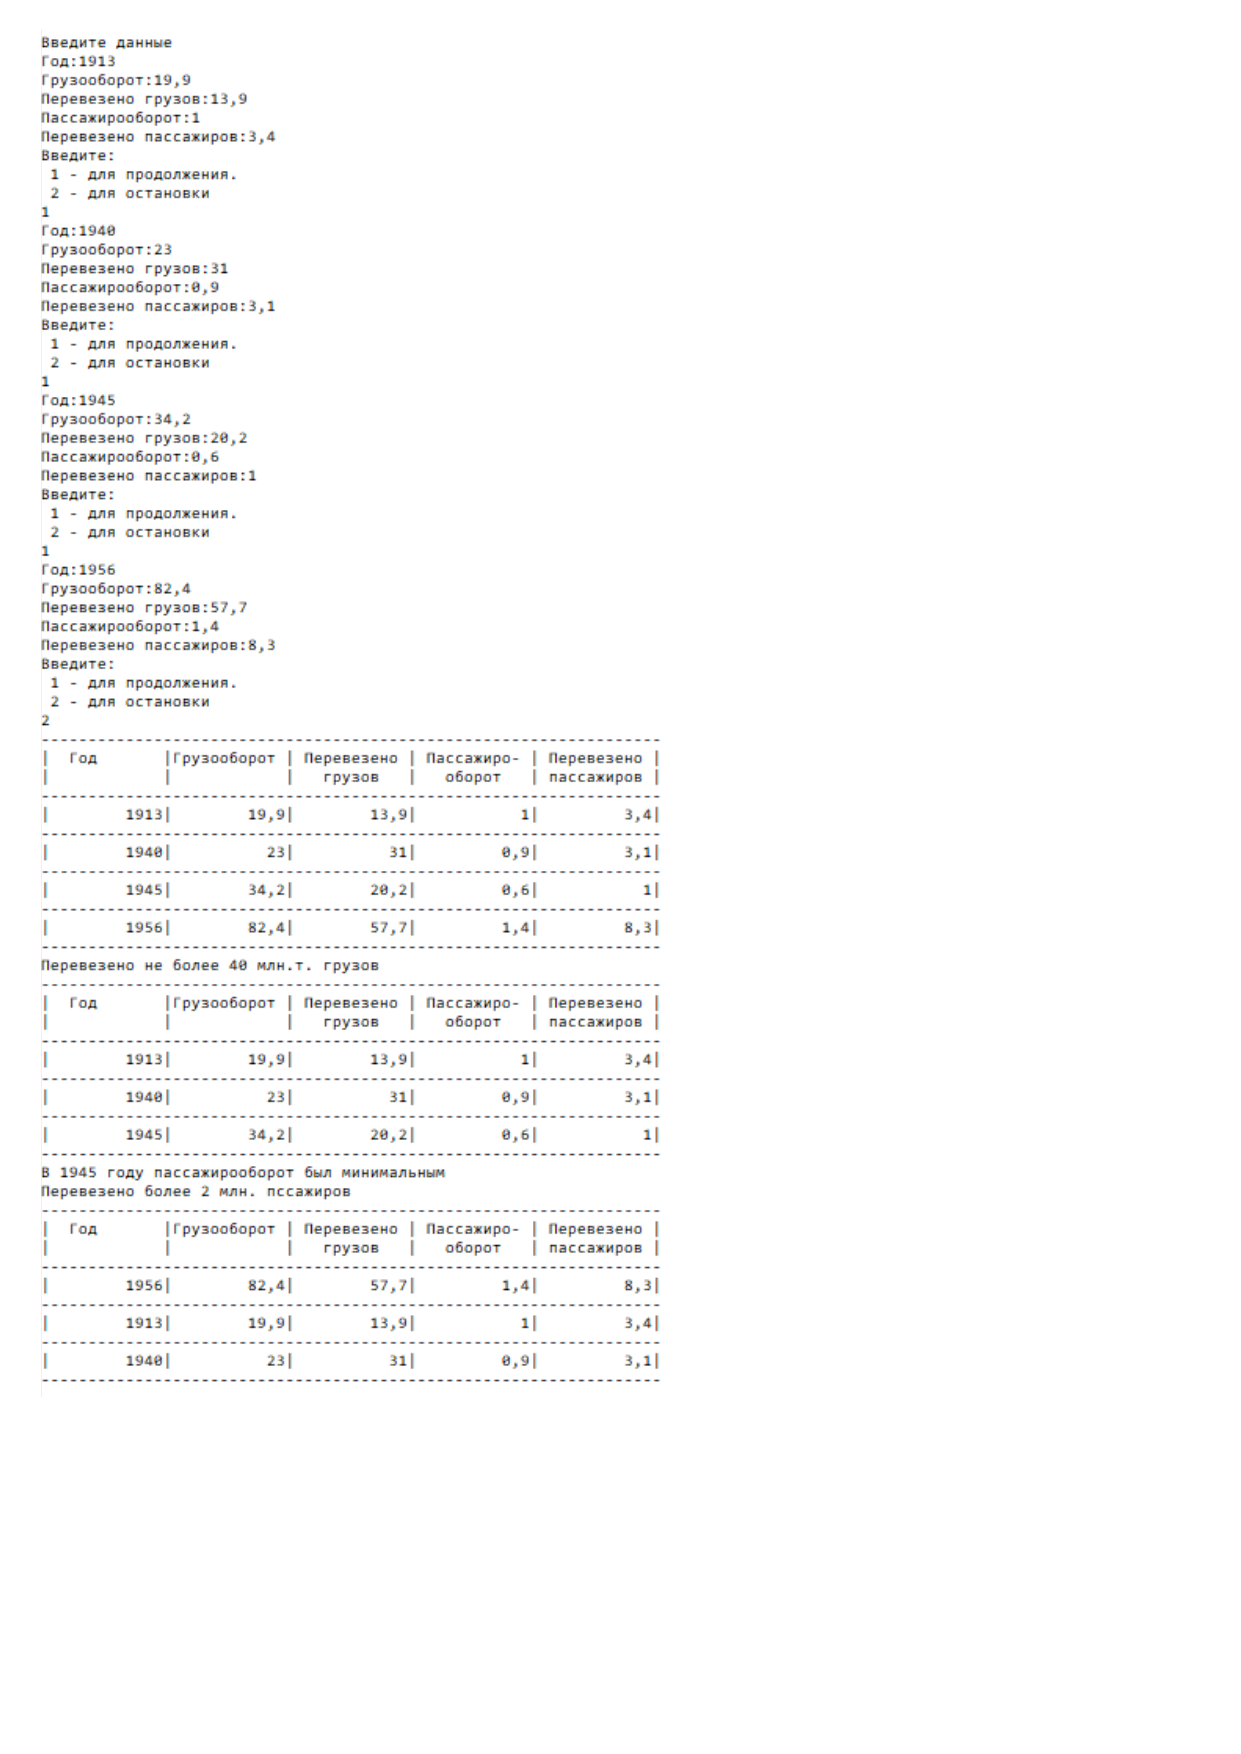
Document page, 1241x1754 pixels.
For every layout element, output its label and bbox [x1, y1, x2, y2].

picture [41, 29, 675, 1397]
